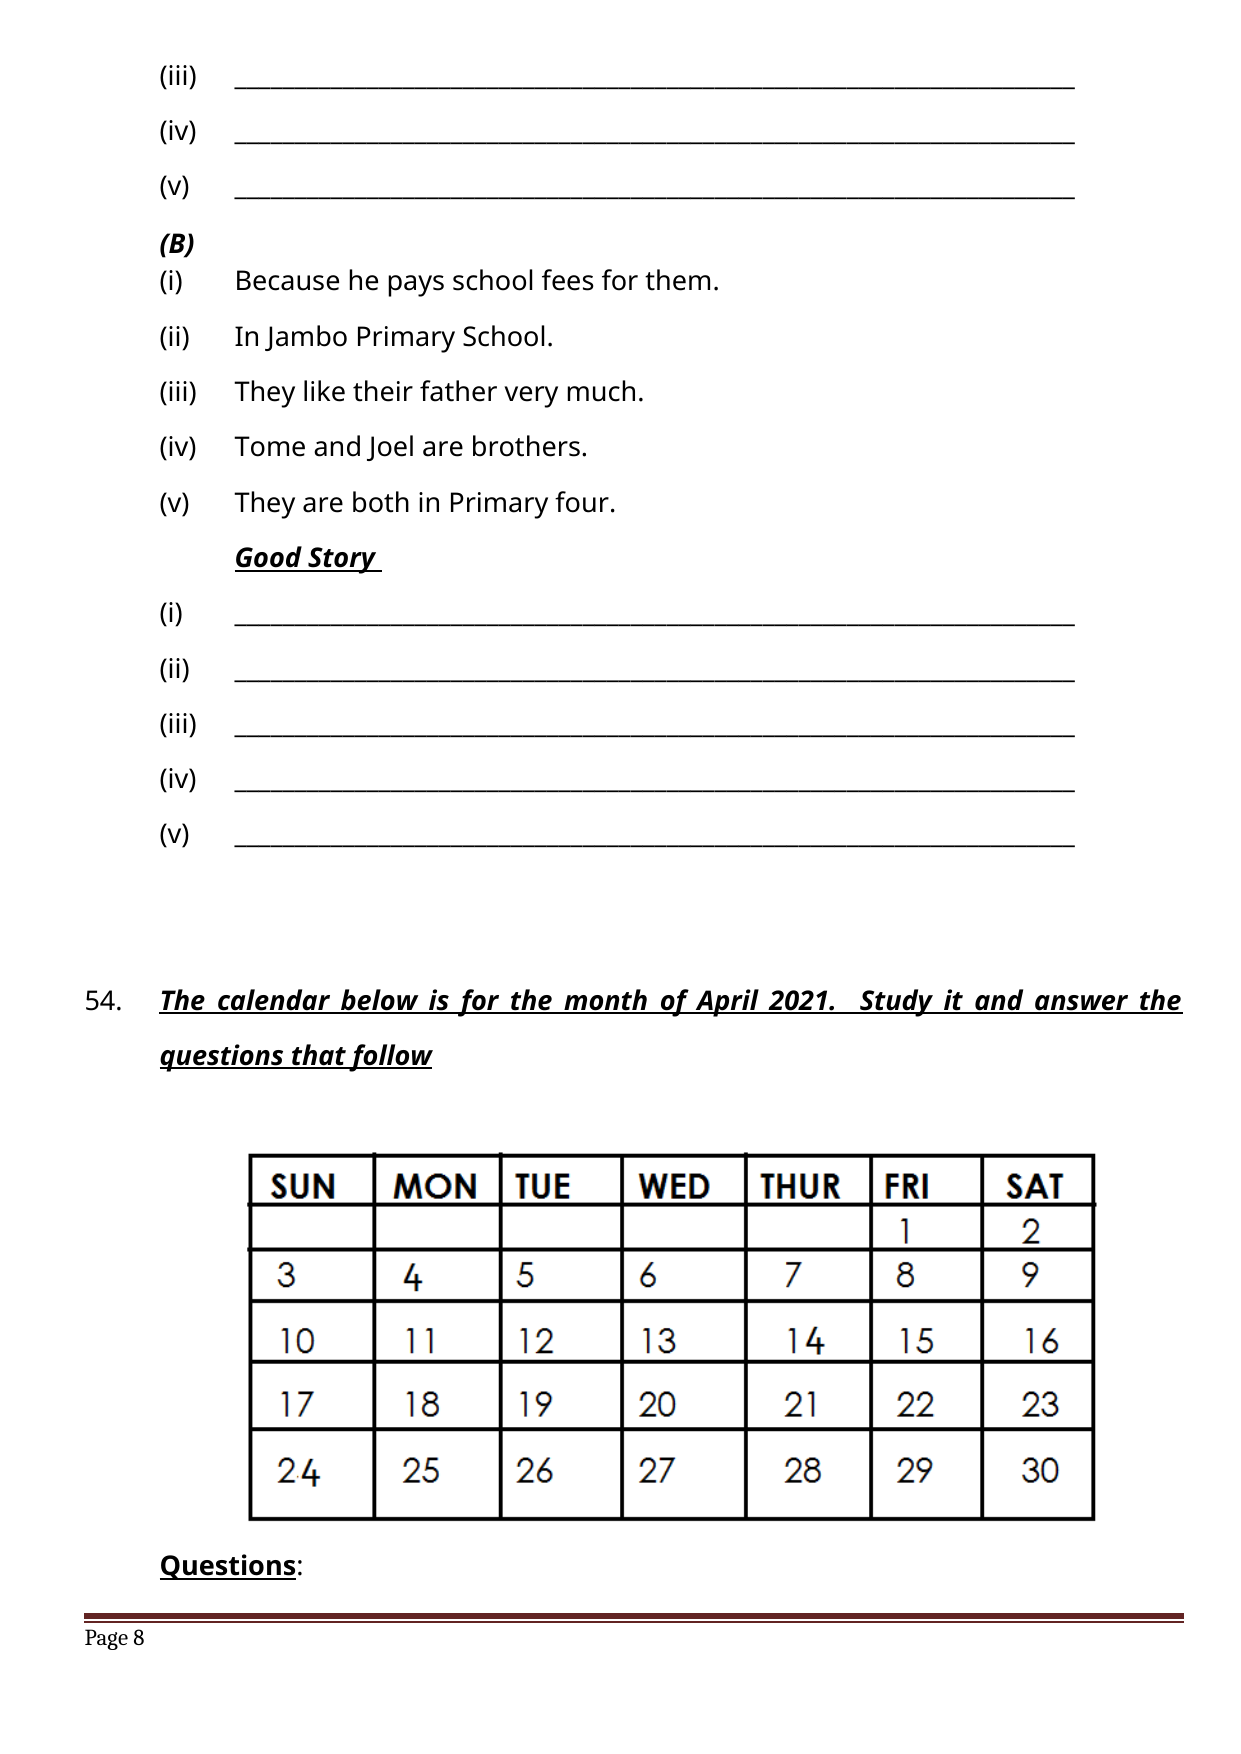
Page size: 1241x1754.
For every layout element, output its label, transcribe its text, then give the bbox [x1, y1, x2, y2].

list They like their father very much. [159, 372, 1184, 409]
list ______________________________________________________________________ [159, 594, 1184, 631]
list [159, 167, 1184, 204]
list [159, 112, 1184, 148]
list Questions: [159, 1547, 1184, 1584]
picture [241, 1146, 1103, 1533]
list In Jambo Primary School. [159, 317, 1184, 354]
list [159, 56, 1184, 93]
list ______________________________________________________________________ [159, 649, 1184, 686]
list Tome and Joel are brothers. [159, 428, 1184, 465]
list Because he pays school fees for them. [159, 262, 1184, 299]
list They are both in Primary four. [159, 483, 1184, 520]
list ______________________________________________________________________ [159, 760, 1184, 797]
list Good Story [234, 538, 1184, 575]
list The calendar below is for the month of April 2021. Study it and answer the questions that follow [84, 981, 1184, 1073]
list ______________________________________________________________________ [159, 704, 1184, 741]
list ______________________________________________________________________ [159, 815, 1184, 852]
